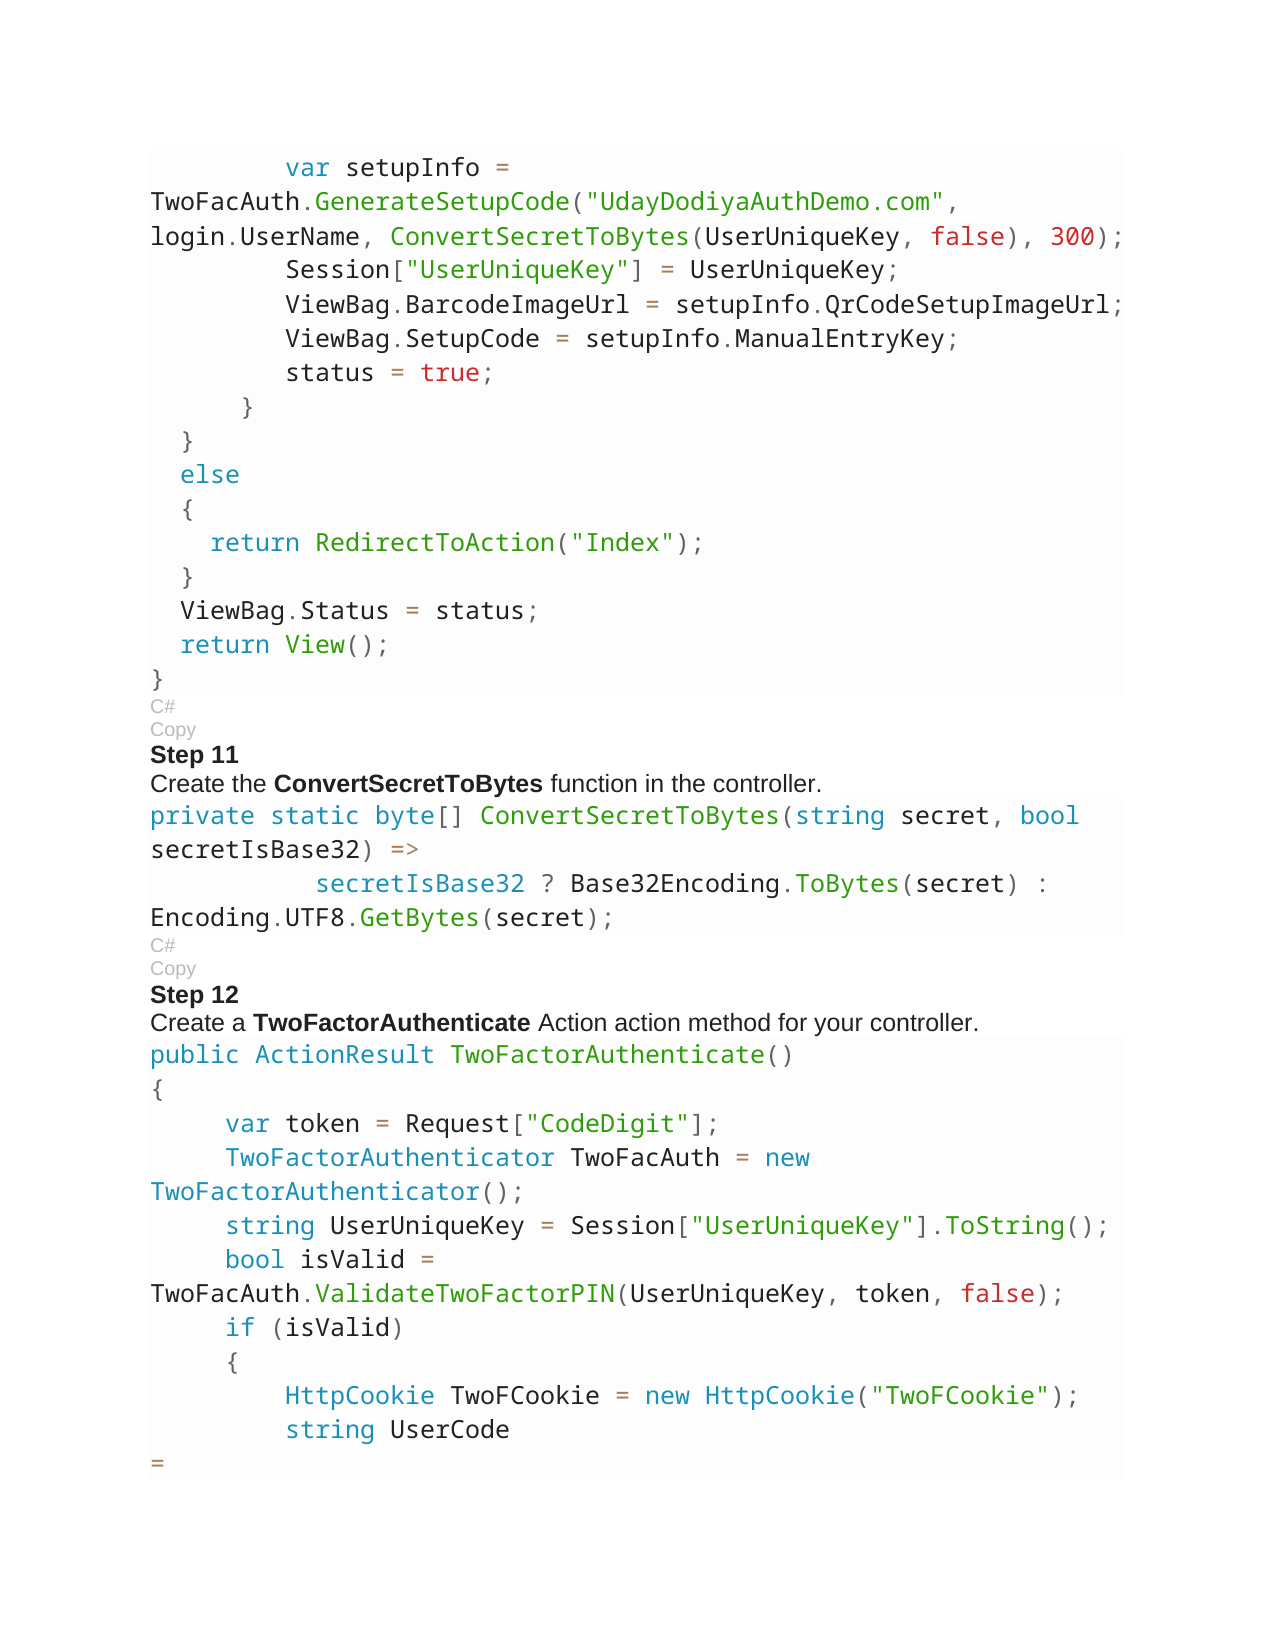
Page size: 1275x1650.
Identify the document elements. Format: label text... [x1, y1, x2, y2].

text TwoFactorAuthenticator TwoFacAuth = new TwoFactorAuthenticator(); [150, 1139, 1125, 1207]
text Copy [150, 957, 1125, 979]
text } [150, 388, 1125, 422]
text } [150, 559, 1125, 593]
text var setupInfo = TwoFacAuth.GenerateSetupCode("UdayDodiyaAuthDemo.com", login.UserName, ConvertSecretToBytes(UserUniqueKey, false), 300); [150, 150, 1125, 252]
text ViewBag.BarcodeImageUrl = setupInfo.QrCodeSetupImageUrl; [150, 286, 1125, 320]
text C# [150, 934, 1125, 957]
text private static byte[] ConvertSecretToBytes(string secret, bool secretIsBase32) => [150, 798, 1125, 866]
text return RedirectToAction("Index"); [150, 525, 1125, 559]
text Step 11 [150, 740, 1125, 769]
text Step 12 [150, 979, 1125, 1008]
text } [150, 661, 1125, 695]
text { [150, 1344, 1125, 1378]
text } [150, 422, 1125, 457]
text secretIsBase32 ? Base32Encoding.ToBytes(secret) : Encoding.UTF8.GetBytes(secret); [150, 866, 1125, 934]
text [150, 1412, 1125, 1480]
text ViewBag.Status = status; [150, 593, 1125, 627]
text Session["UserUniqueKey"] = UserUniqueKey; [150, 252, 1125, 286]
text ViewBag.SetupCode = setupInfo.ManualEntryKey; [150, 320, 1125, 354]
text { [150, 491, 1125, 525]
text string UserUniqueKey = Session["UserUniqueKey"].ToString(); [150, 1207, 1125, 1241]
text Copy [150, 718, 1125, 740]
text Create a TwoFactorAuthenticate Action action method for your controller. [150, 1008, 1125, 1037]
text status = true; [150, 354, 1125, 388]
text if (isValid) [150, 1309, 1125, 1344]
text C# [150, 695, 1125, 718]
text HttpCookie TwoFCookie = new HttpCookie("TwoFCookie"); [150, 1378, 1125, 1412]
text var token = Request["CodeDigit"]; [150, 1105, 1125, 1139]
text else [150, 457, 1125, 491]
text return View(); [150, 627, 1125, 661]
text public ActionResult TwoFactorAuthenticate() [150, 1037, 1125, 1071]
text bool isValid = TwoFacAuth.ValidateTwoFactorPIN(UserUniqueKey, token, false); [150, 1241, 1125, 1309]
text { [150, 1071, 1125, 1105]
text Create the ConvertSecretToBytes function in the controller. [150, 769, 1125, 798]
